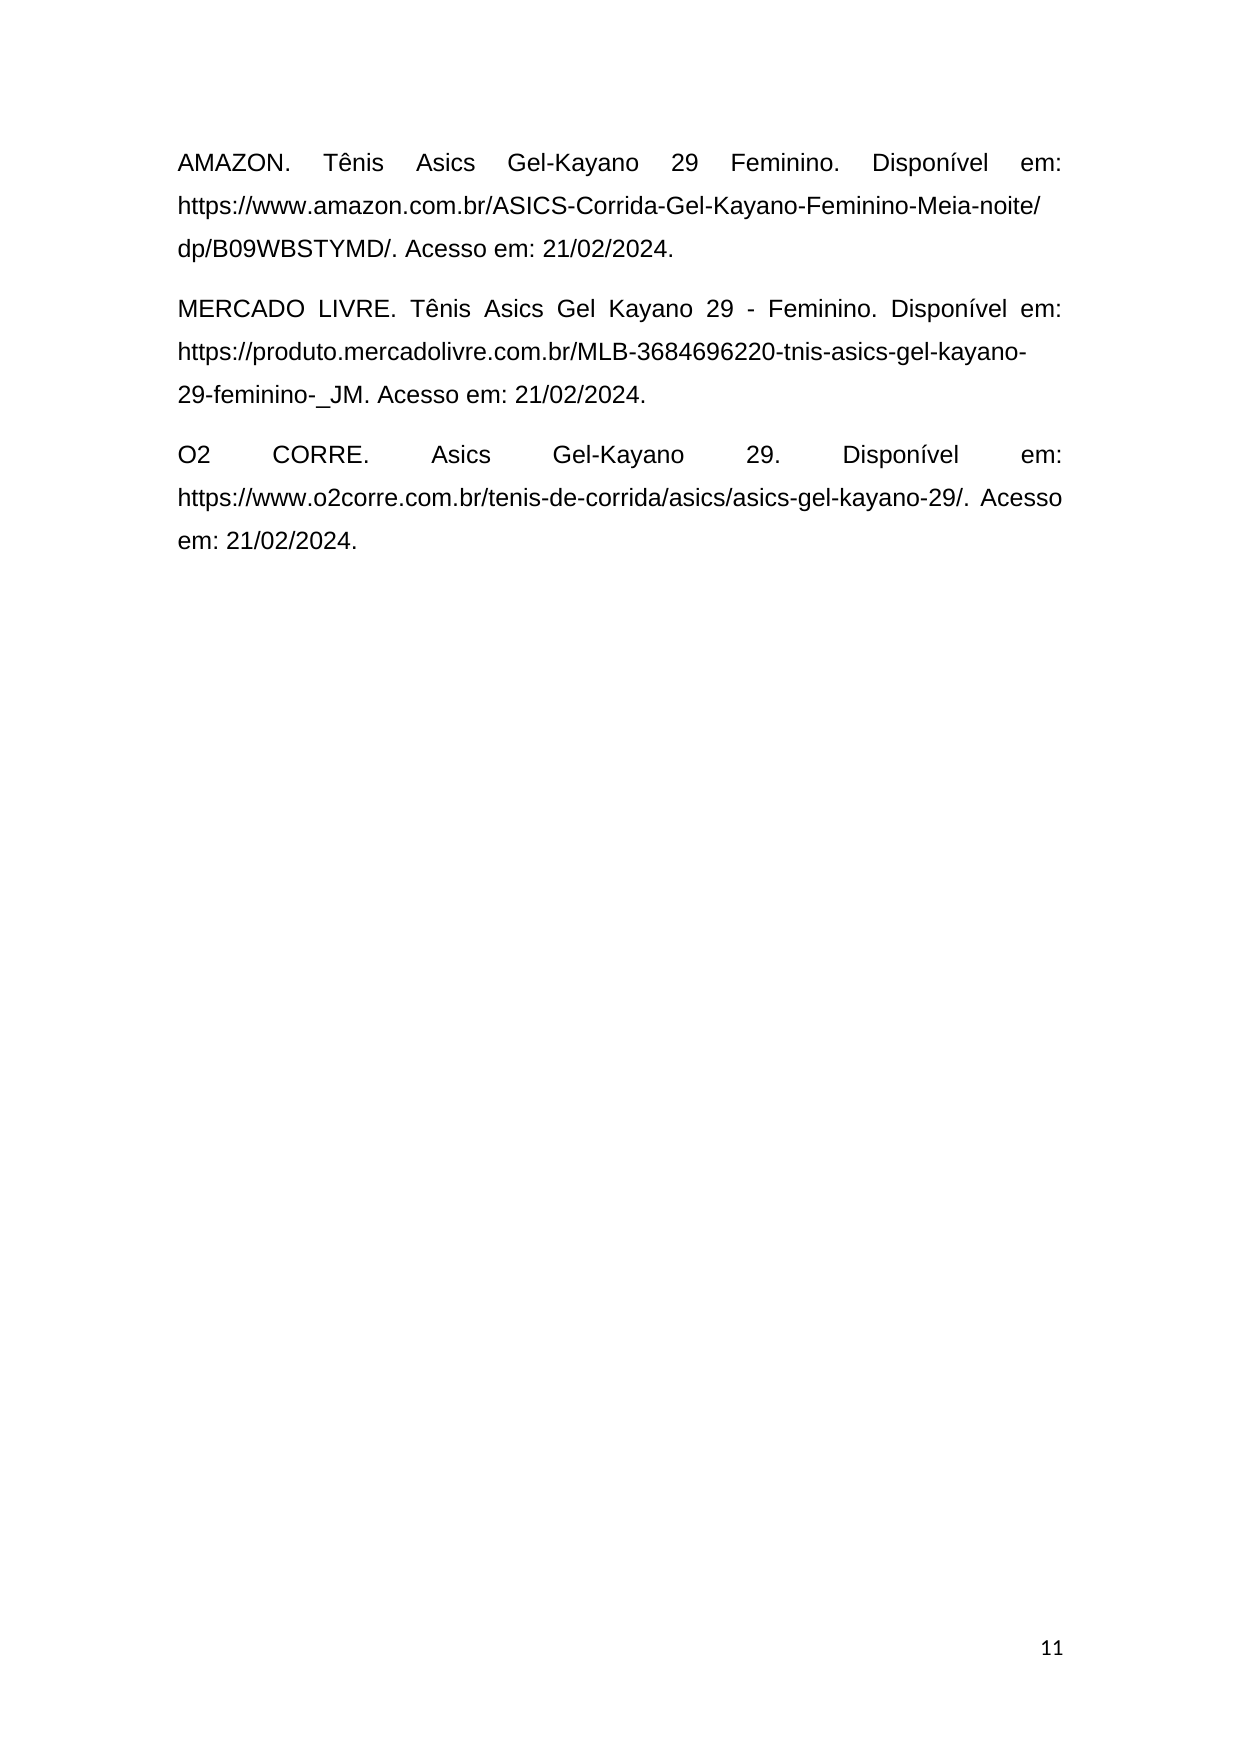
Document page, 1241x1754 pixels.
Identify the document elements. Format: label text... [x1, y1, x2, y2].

text AMAZON. Tênis Asics Gel-Kayano 29 Feminino. Disponível em: https://www.amazon.com.br/ASICS-Corrida-Gel-Kayano-Feminino-Meia-noite/dp/B09WBSTYMD/. Acesso em: 21/02/2024. [177, 148, 1063, 263]
text O2 CORRE. Asics Gel-Kayano 29. Disponível em: https://www.o2corre.com.br/tenis-de-corrida/asics/asics-gel-kayano-29/. Acesso em: 21/02/2024. [177, 440, 1063, 555]
text MERCADO LIVRE. Tênis Asics Gel Kayano 29 - Feminino. Disponível em: https://produto.mercadolivre.com.br/MLB-3684696220-tnis-asics-gel-kayano-29-feminino-_JM. Acesso em: 21/02/2024. [177, 294, 1063, 409]
